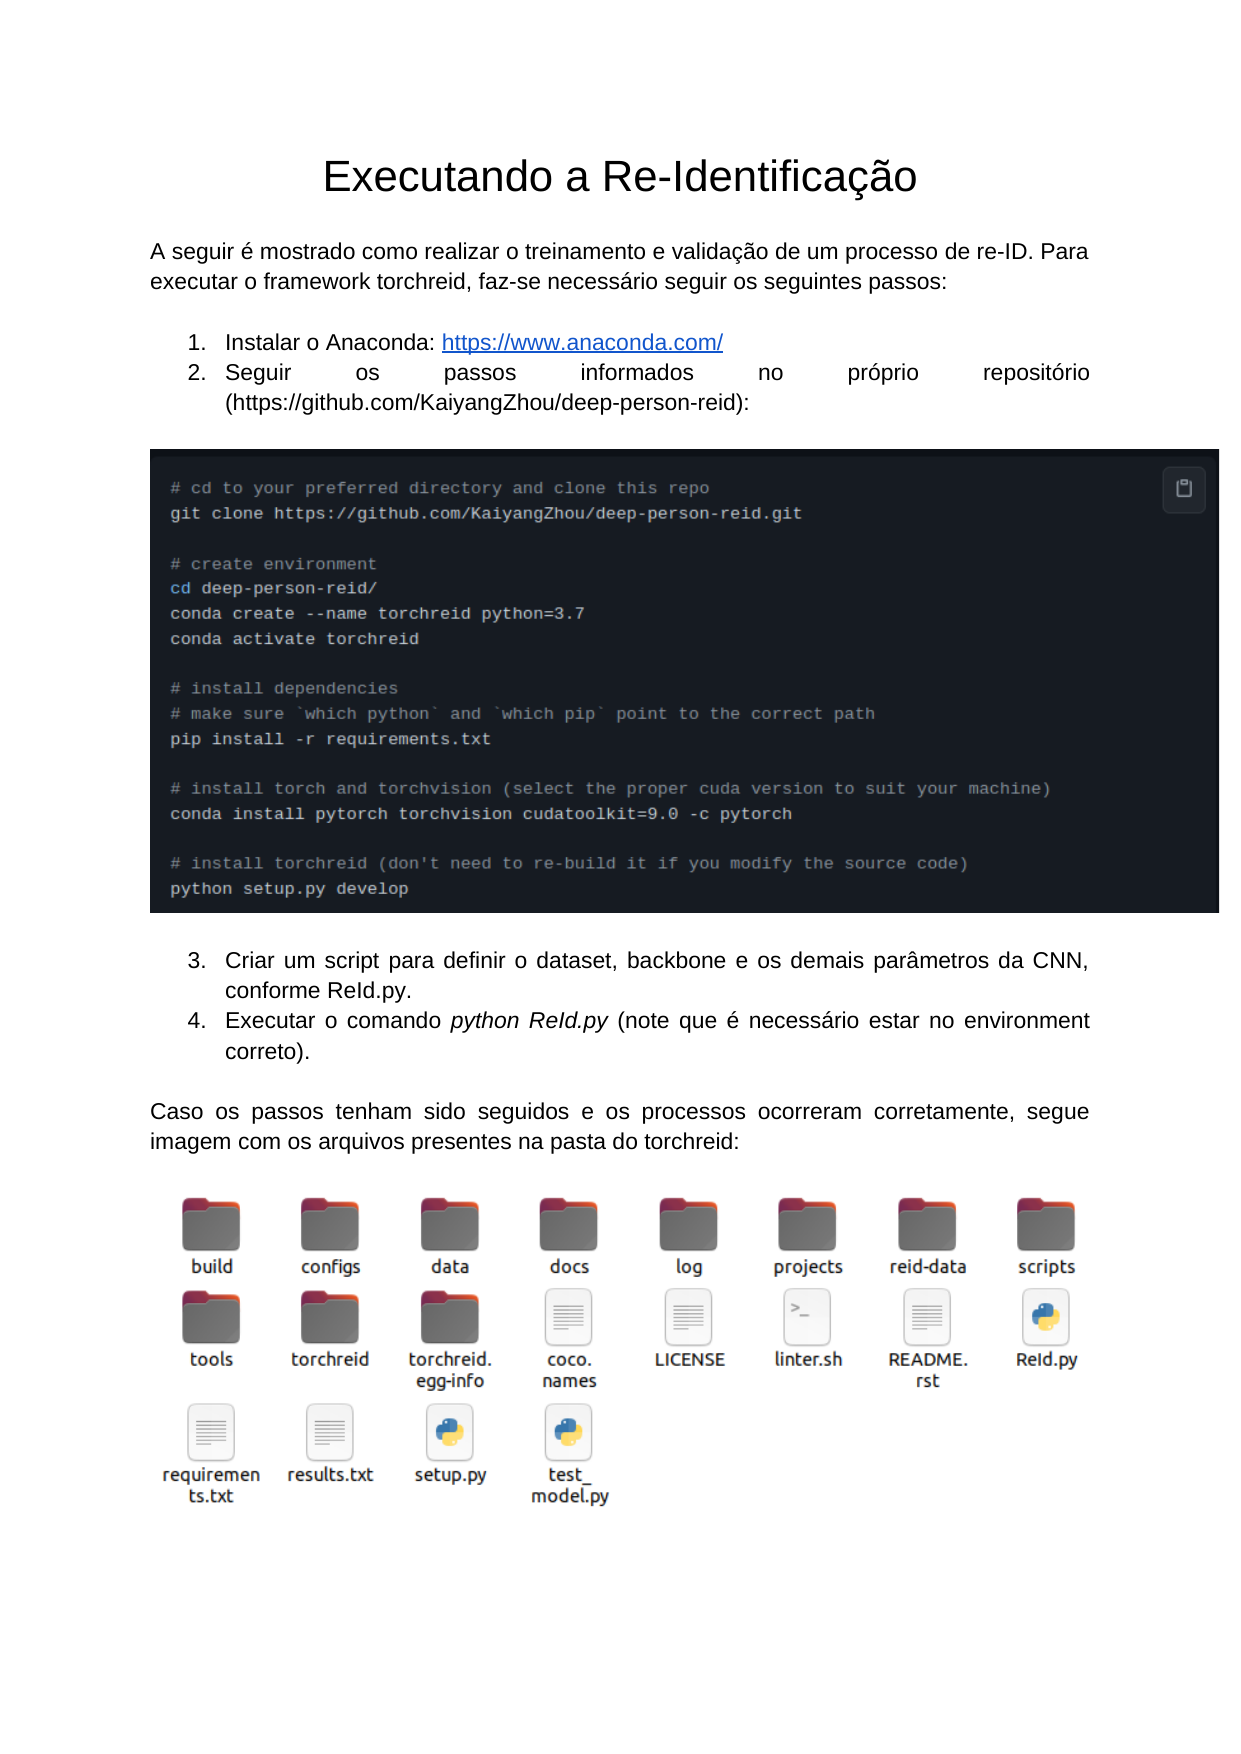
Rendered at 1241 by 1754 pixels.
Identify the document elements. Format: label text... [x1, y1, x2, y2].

list Executar o comando python ReId.py (note que é necessário estar no environment correto). [187, 1007, 1090, 1064]
text Caso os passos tenham sido seguidos e os processos ocorreram corretamente, segue imagem com os arquivos presentes na pasta do torchreid: [150, 1098, 1090, 1155]
text Executando a Re-Identificação [150, 150, 1090, 200]
text A seguir é mostrado como realizar o treinamento e validação de um processo de re-ID. Para executar o framework torchreid, faz-se necessário seguir os seguintes passos: [150, 238, 1090, 294]
list Instalar o Anaconda: https://www.anaconda.com/ [187, 329, 1090, 355]
list Seguir os passos informados no próprio repositório (https://github.com/KaiyangZhou/deep-person-reid): [187, 359, 1090, 415]
picture [150, 1188, 1091, 1525]
list Criar um script para definir o dataset, backbone e os demais parâmetros da CNN, conforme ReId.py. [187, 947, 1090, 1004]
picture [150, 449, 1220, 913]
